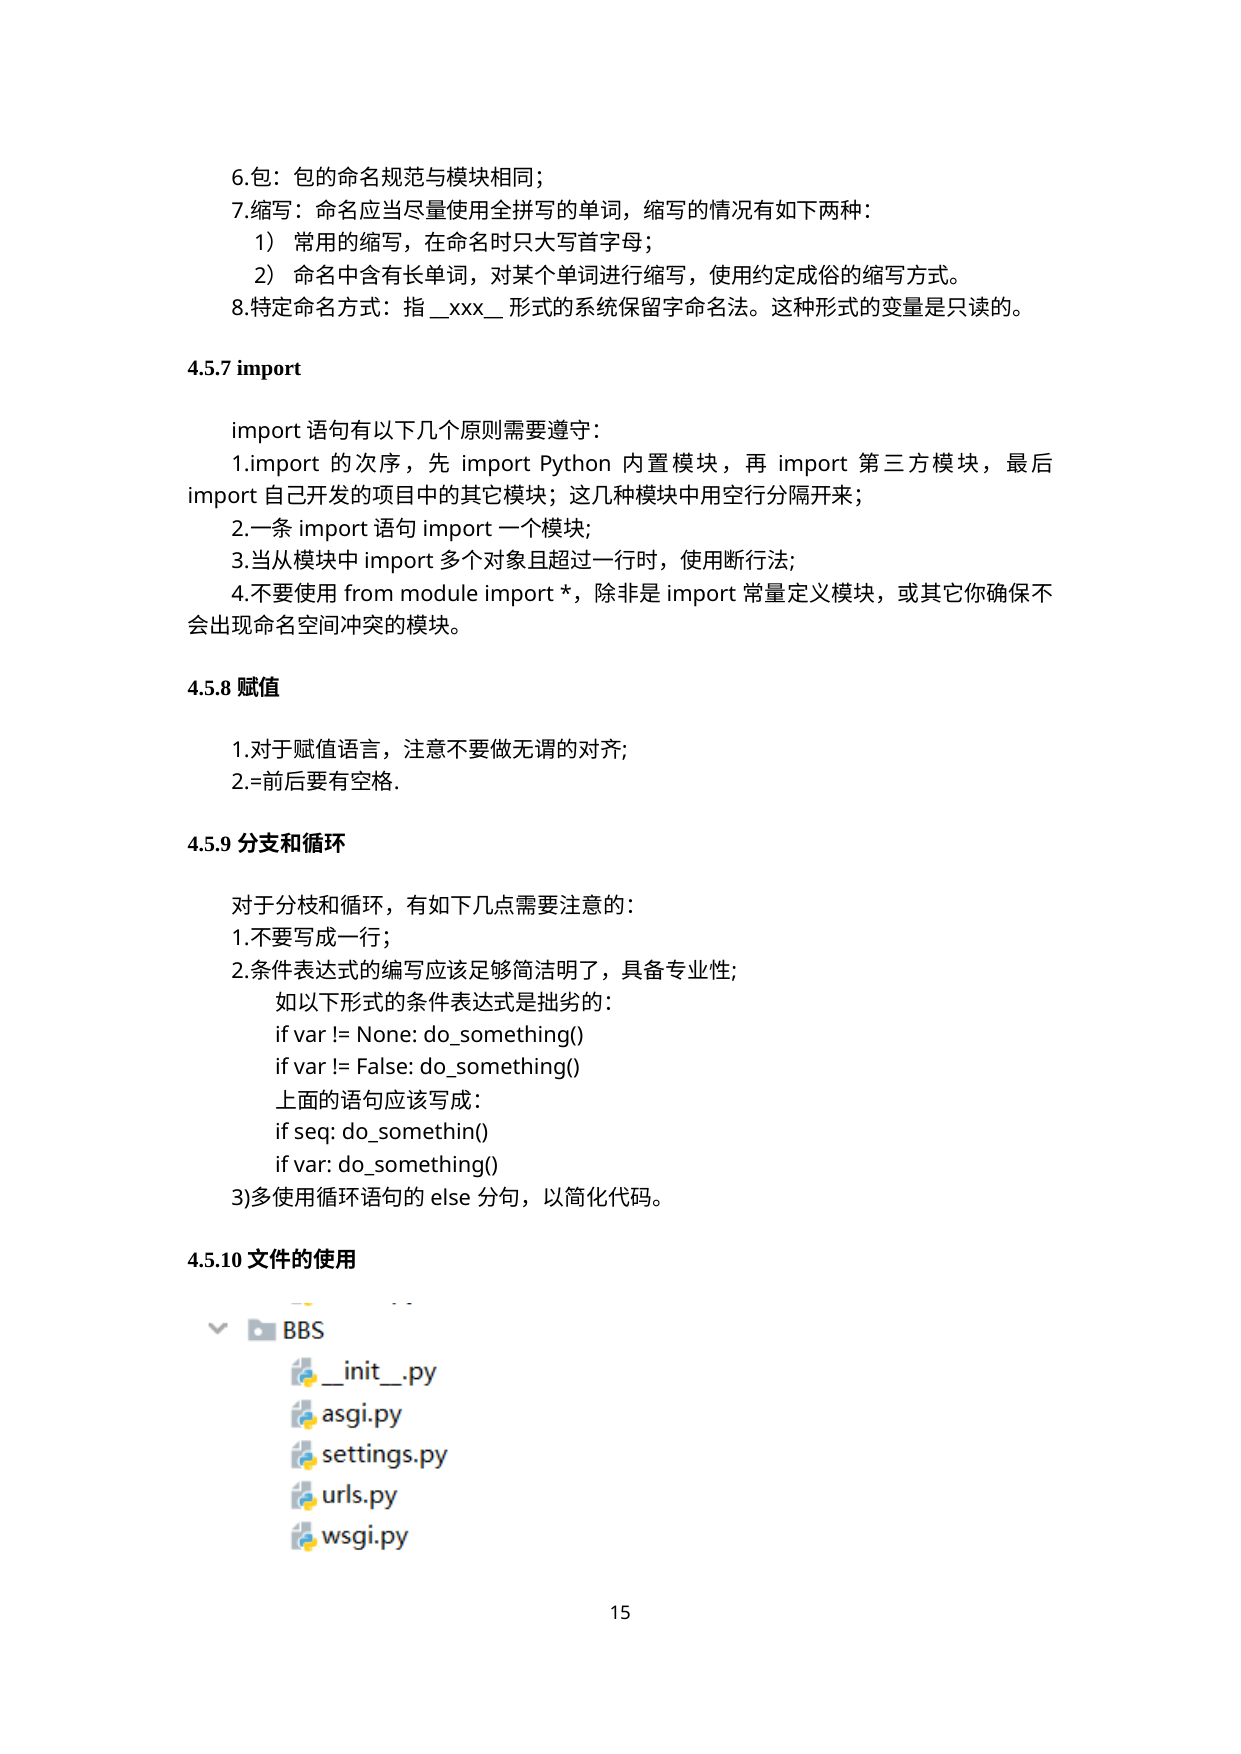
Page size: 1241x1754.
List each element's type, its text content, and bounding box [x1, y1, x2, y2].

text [231, 160, 1053, 322]
text 2.条件表达式的编写应该足够简洁明了，具备专业性; [231, 952, 1053, 985]
text 4.不要使用 from module import *，除非是 import 常量定义模块，或其它你确保不会出现命名空间冲突的模块。 [187, 576, 1053, 641]
text 对于分枝和循环，有如下几点需要注意的： [231, 887, 1053, 920]
text 2.一条 import 语句 import 一个模块; [231, 511, 1053, 543]
text 1.import 的次序，先 import Python 内置模块，再 import 第三方模块，最后 import 自己开发的项目中的其它模块；这几种模块中用空行分隔开来； [187, 446, 1053, 511]
text 如以下形式的条件表达式是拙劣的： [231, 985, 1053, 1017]
text 3)多使用循环语句的 else 分句，以简化代码。 [231, 1180, 1053, 1212]
text 上面的语句应该写成： [231, 1082, 1053, 1115]
text if var != False: do_something() [231, 1050, 1053, 1082]
text if var: do_something() [231, 1147, 1053, 1180]
subtitle 4.5.7 import [187, 351, 1053, 384]
subtitle 4.5.8 赋值 [187, 670, 1053, 702]
text if var != None: do_something() [231, 1017, 1053, 1050]
picture [187, 1303, 523, 1561]
text import 语句有以下几个原则需要遵守： [187, 413, 1053, 446]
text if seq: do_somethin() [231, 1115, 1053, 1147]
subtitle 4.5.9 分支和循环 [187, 826, 1053, 858]
text 2.=前后要有空格. [231, 764, 1053, 796]
text 1.对于赋值语言，注意不要做无谓的对齐; [231, 731, 1053, 764]
text 1.不要写成一行； [231, 920, 1053, 952]
subtitle 4.5.10 文件的使用 [187, 1241, 1053, 1274]
text 3.当从模块中 import 多个对象且超过一行时，使用断行法; [231, 543, 1053, 576]
